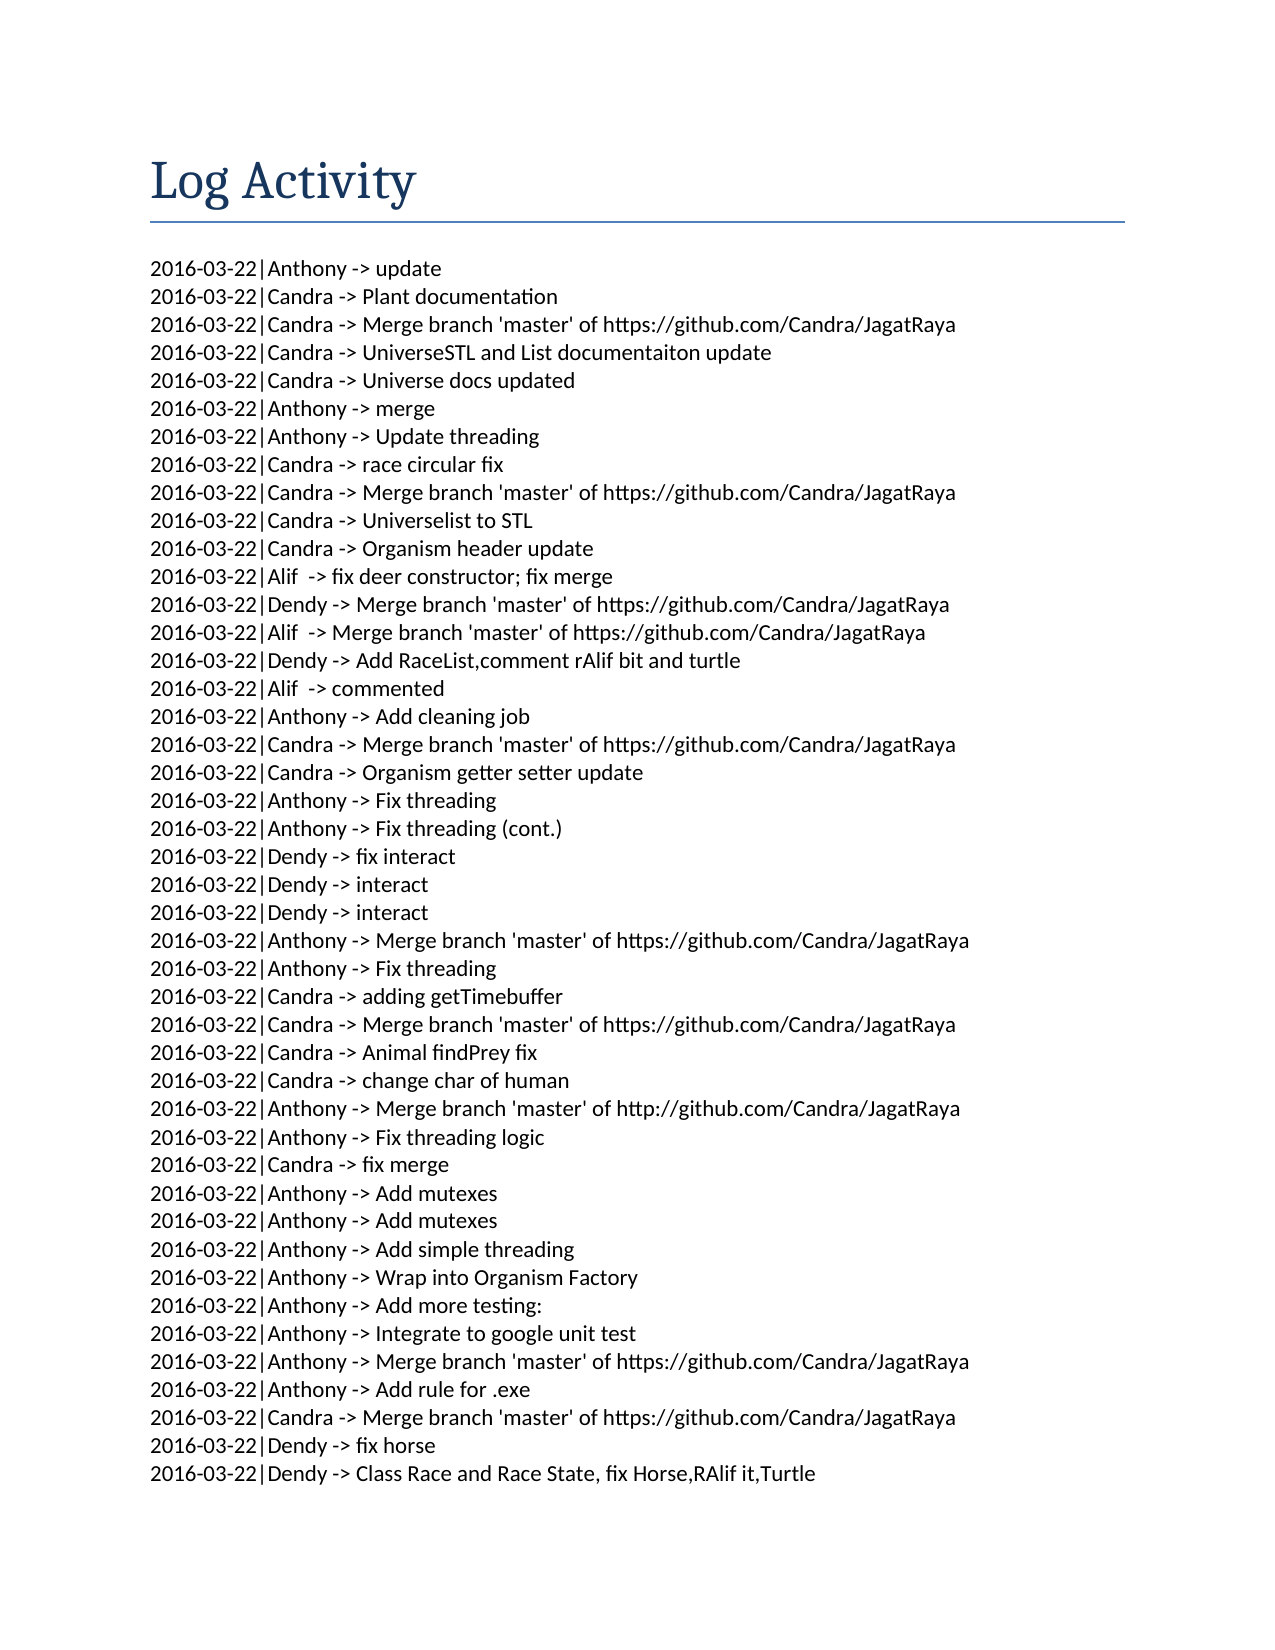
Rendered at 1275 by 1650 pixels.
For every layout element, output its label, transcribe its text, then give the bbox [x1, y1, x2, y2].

text 2016-03-22|Candra -> UniverseSTL and List documentaiton update [150, 338, 1125, 366]
text 2016-03-22|Candra -> change char of human [150, 1067, 1125, 1094]
text 2016-03-22|Anthony -> Update threading [150, 422, 1125, 450]
text 2016-03-22|Candra -> Merge branch 'master' of https://github.com/Candra/JagatRaya [150, 478, 1125, 506]
text 2016-03-22|Dendy -> Class Race and Race State, fix Horse,RAlif it,Turtle [150, 1459, 1125, 1487]
text 2016-03-22|Anthony -> update [150, 254, 1125, 282]
text 2016-03-22|Alif -> commented [150, 674, 1125, 702]
title Log Activity [150, 150, 1125, 221]
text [150, 1403, 1125, 1431]
text 2016-03-22|Candra -> Organism header update [150, 534, 1125, 562]
text 2016-03-22|Anthony -> Add mutexes [150, 1207, 1125, 1235]
text 2016-03-22|Anthony -> Fix threading [150, 954, 1125, 982]
text 2016-03-22|Anthony -> Wrap into Organism Factory [150, 1263, 1125, 1291]
text 2016-03-22|Candra -> Animal findPrey fix [150, 1038, 1125, 1067]
text 2016-03-22|Candra -> Merge branch 'master' of https://github.com/Candra/JagatRaya [150, 310, 1125, 338]
text 2016-03-22|Dendy -> interact [150, 898, 1125, 926]
text 2016-03-22|Anthony -> Add cleaning job [150, 702, 1125, 730]
text 2016-03-22|Dendy -> fix horse [150, 1431, 1125, 1459]
text 2016-03-22|Candra -> adding getTimebuffer [150, 982, 1125, 1011]
text 2016-03-22|Dendy -> Add RaceList,comment rAlif bit and turtle [150, 646, 1125, 674]
text 2016-03-22|Anthony -> Add mutexes [150, 1179, 1125, 1207]
text 2016-03-22|Anthony -> merge [150, 394, 1125, 422]
text 2016-03-22|Candra -> race circular fix [150, 450, 1125, 478]
text 2016-03-22|Anthony -> Fix threading logic [150, 1123, 1125, 1151]
text 2016-03-22|Dendy -> Merge branch 'master' of https://github.com/Candra/JagatRaya [150, 590, 1125, 618]
text 2016-03-22|Candra -> fix merge [150, 1151, 1125, 1179]
text 2016-03-22|Candra -> Universe docs updated [150, 366, 1125, 394]
text 2016-03-22|Candra -> Organism getter setter update [150, 758, 1125, 786]
text 2016-03-22|Anthony -> Add more testing: [150, 1291, 1125, 1319]
text 2016-03-22|Anthony -> Fix threading [150, 786, 1125, 814]
text 2016-03-22|Alif -> Merge branch 'master' of https://github.com/Candra/JagatRaya [150, 618, 1125, 646]
text 2016-03-22|Anthony -> Merge branch 'master' of http://github.com/Candra/JagatRaya [150, 1094, 1125, 1123]
text 2016-03-22|Dendy -> fix interact [150, 842, 1125, 870]
text 2016-03-22|Candra -> Merge branch 'master' of https://github.com/Candra/JagatRaya [150, 1011, 1125, 1038]
text 2016-03-22|Anthony -> Add rule for .exe [150, 1375, 1125, 1403]
text 2016-03-22|Dendy -> interact [150, 870, 1125, 898]
text 2016-03-22|Anthony -> Add simple threading [150, 1235, 1125, 1263]
text 2016-03-22|Candra -> Plant documentation [150, 282, 1125, 310]
text 2016-03-22|Anthony -> Merge branch 'master' of https://github.com/Candra/JagatRaya [150, 1347, 1125, 1375]
text 2016-03-22|Candra -> Merge branch 'master' of https://github.com/Candra/JagatRaya [150, 730, 1125, 758]
text 2016-03-22|Anthony -> Merge branch 'master' of https://github.com/Candra/JagatRaya [150, 926, 1125, 954]
text 2016-03-22|Candra -> Universelist to STL [150, 506, 1125, 534]
text 2016-03-22|Anthony -> Integrate to google unit test [150, 1319, 1125, 1347]
text 2016-03-22|Anthony -> Fix threading (cont.) [150, 814, 1125, 842]
text 2016-03-22|Alif -> fix deer constructor; fix merge [150, 562, 1125, 590]
